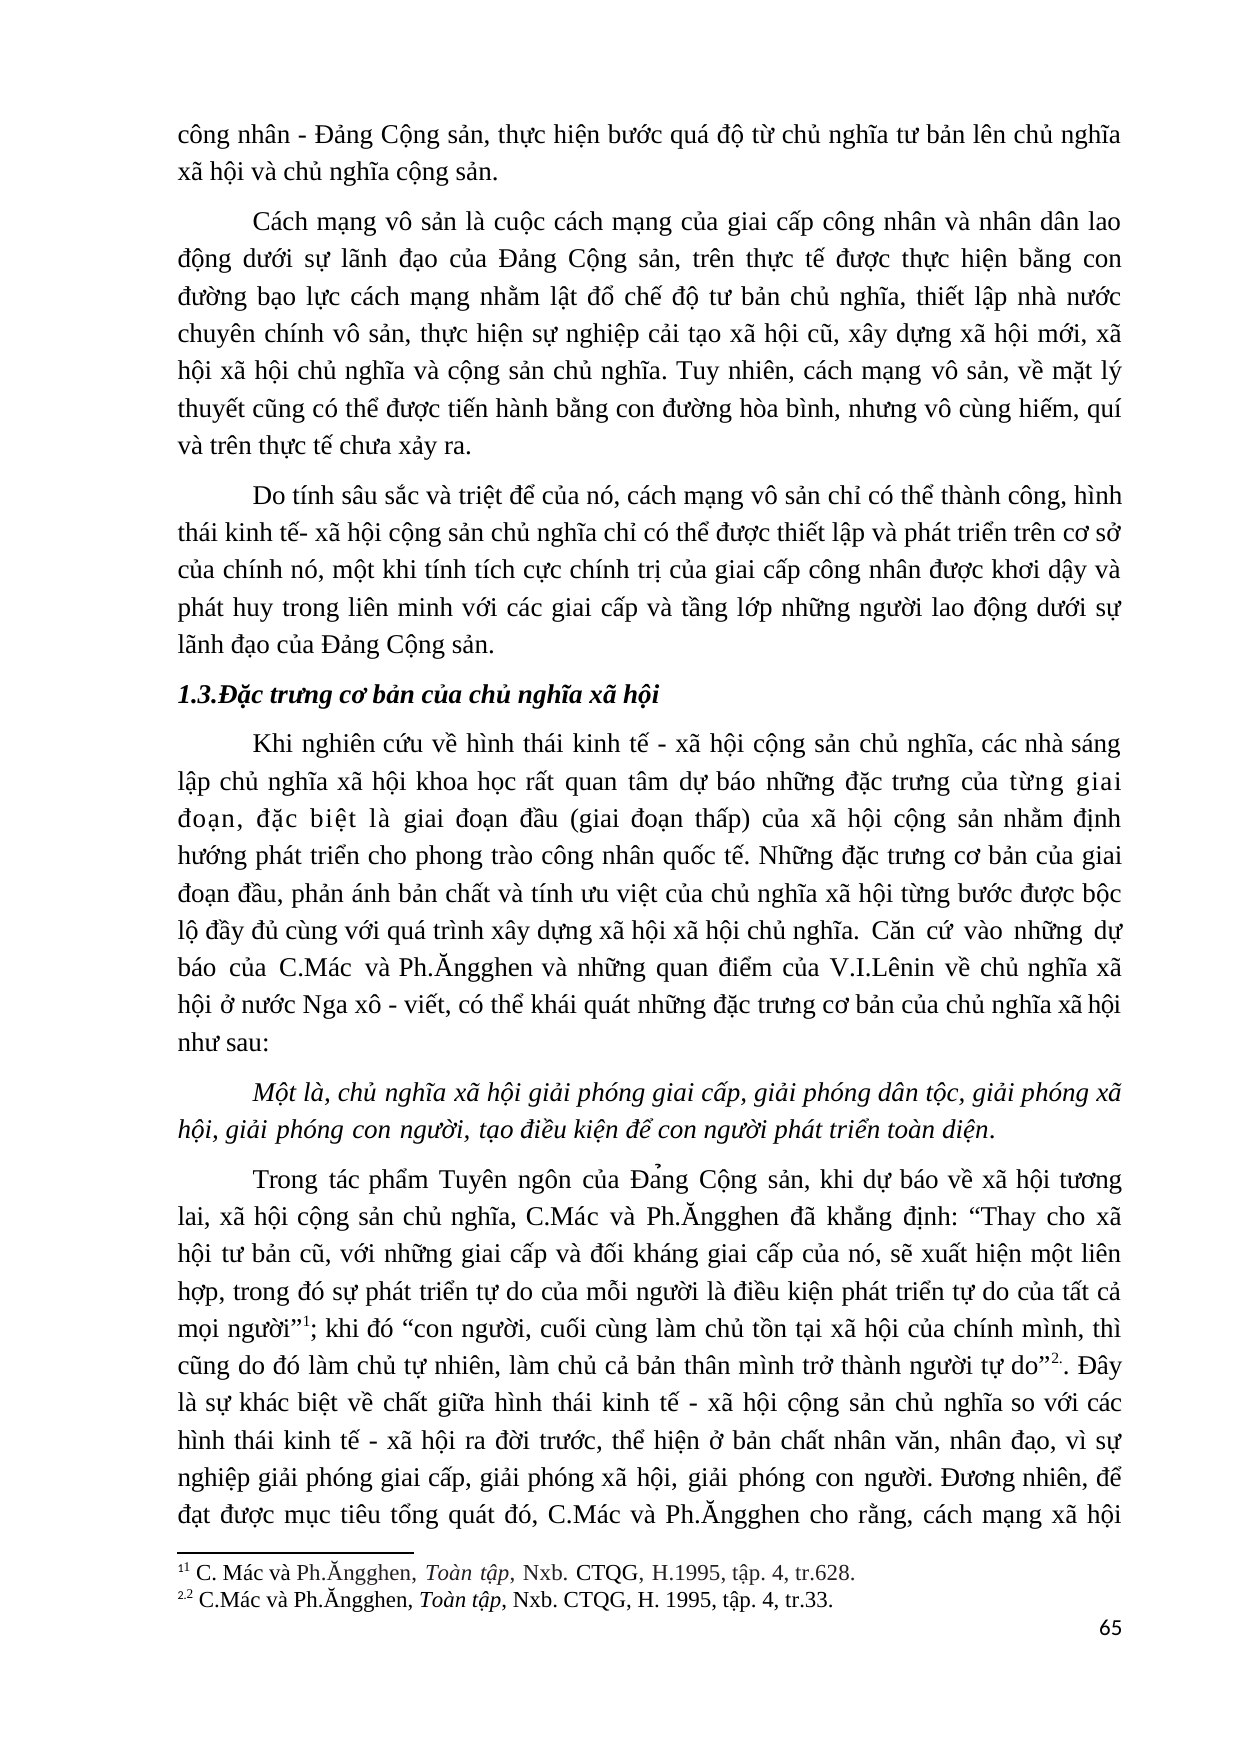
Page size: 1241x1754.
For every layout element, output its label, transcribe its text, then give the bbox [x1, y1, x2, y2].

text 1.3.Đặc trưng cơ bản của chủ nghĩa xã hội [177, 678, 1122, 709]
text Một là, chủ nghĩa xã hội giải phóng giai cấp, giải phóng dân tộc, giải phóng xã hội, giải phóng con người, tạo điều kiện để con người phát triển toàn diện. [177, 1076, 1122, 1144]
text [177, 118, 1122, 187]
text Cách mạng vô sản là cuộc cách mạng của giai cấp công nhân và nhân dân lao động dưới sự lãnh đạo của Đảng Cộng sản, trên thực tế được thực hiện bằng con đường bạo lực cách mạng nhằm lật đổ chế độ tư bản chủ nghĩa, thiết lập nhà nước chuyên chính vô sản, thực hiện sự nghiệp cải tạo xã hội cũ, xây dựng xã hội mới, xã hội xã hội chủ nghĩa và cộng sản chủ nghĩa. Tuy nhiên, cách mạng vô sản, về mặt lý thuyết cũng có thể được tiến hành bằng con đường hòa bình, nhưng vô cùng hiếm, quí và trên thực tế chưa xảy ra. [177, 205, 1122, 460]
text Do tính sâu sắc và triệt để của nó, cách mạng vô sản chỉ có thể thành công, hình thái kinh tế- xã hội cộng sản chủ nghĩa chỉ có thể được thiết lập và phát triển trên cơ sở của chính nó, một khi tính tích cực chính trị của giai cấp công nhân được khơi dậy và phát huy trong liên minh với các giai cấp và tầng lớp những người lao động dưới sự lãnh đạo của Đảng Cộng sản. [177, 479, 1122, 659]
text Khi nghiên cứu về hình thái kinh tế - xã hội cộng sản chủ nghĩa, các nhà sáng lập chủ nghĩa xã hội khoa học rất quan tâm dự báo những đặc trưng của từng giai đoạn, đặc biệt là giai đoạn đầu (giai đoạn thấp) của xã hội cộng sản nhằm định hướng phát triển cho phong trào công nhân quốc tế. Những đặc trưng cơ bản của giai đoạn đầu, phản ánh bản chất và tính ưu việt của chủ nghĩa xã hội từng bước được bộc lộ đầy đủ cùng với quá trình xây dựng xã hội xã hội chủ nghĩa. Căn cứ vào những dự báo của C.Mác và Ph.Ăngghen và những quan điểm của V.I.Lênin về chủ nghĩa xã hội ở nước Nga xô - viết, có thể khái quát những đặc trưng cơ bản của chủ nghĩa xã hội như sau: [177, 727, 1122, 1057]
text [177, 1163, 1122, 1529]
